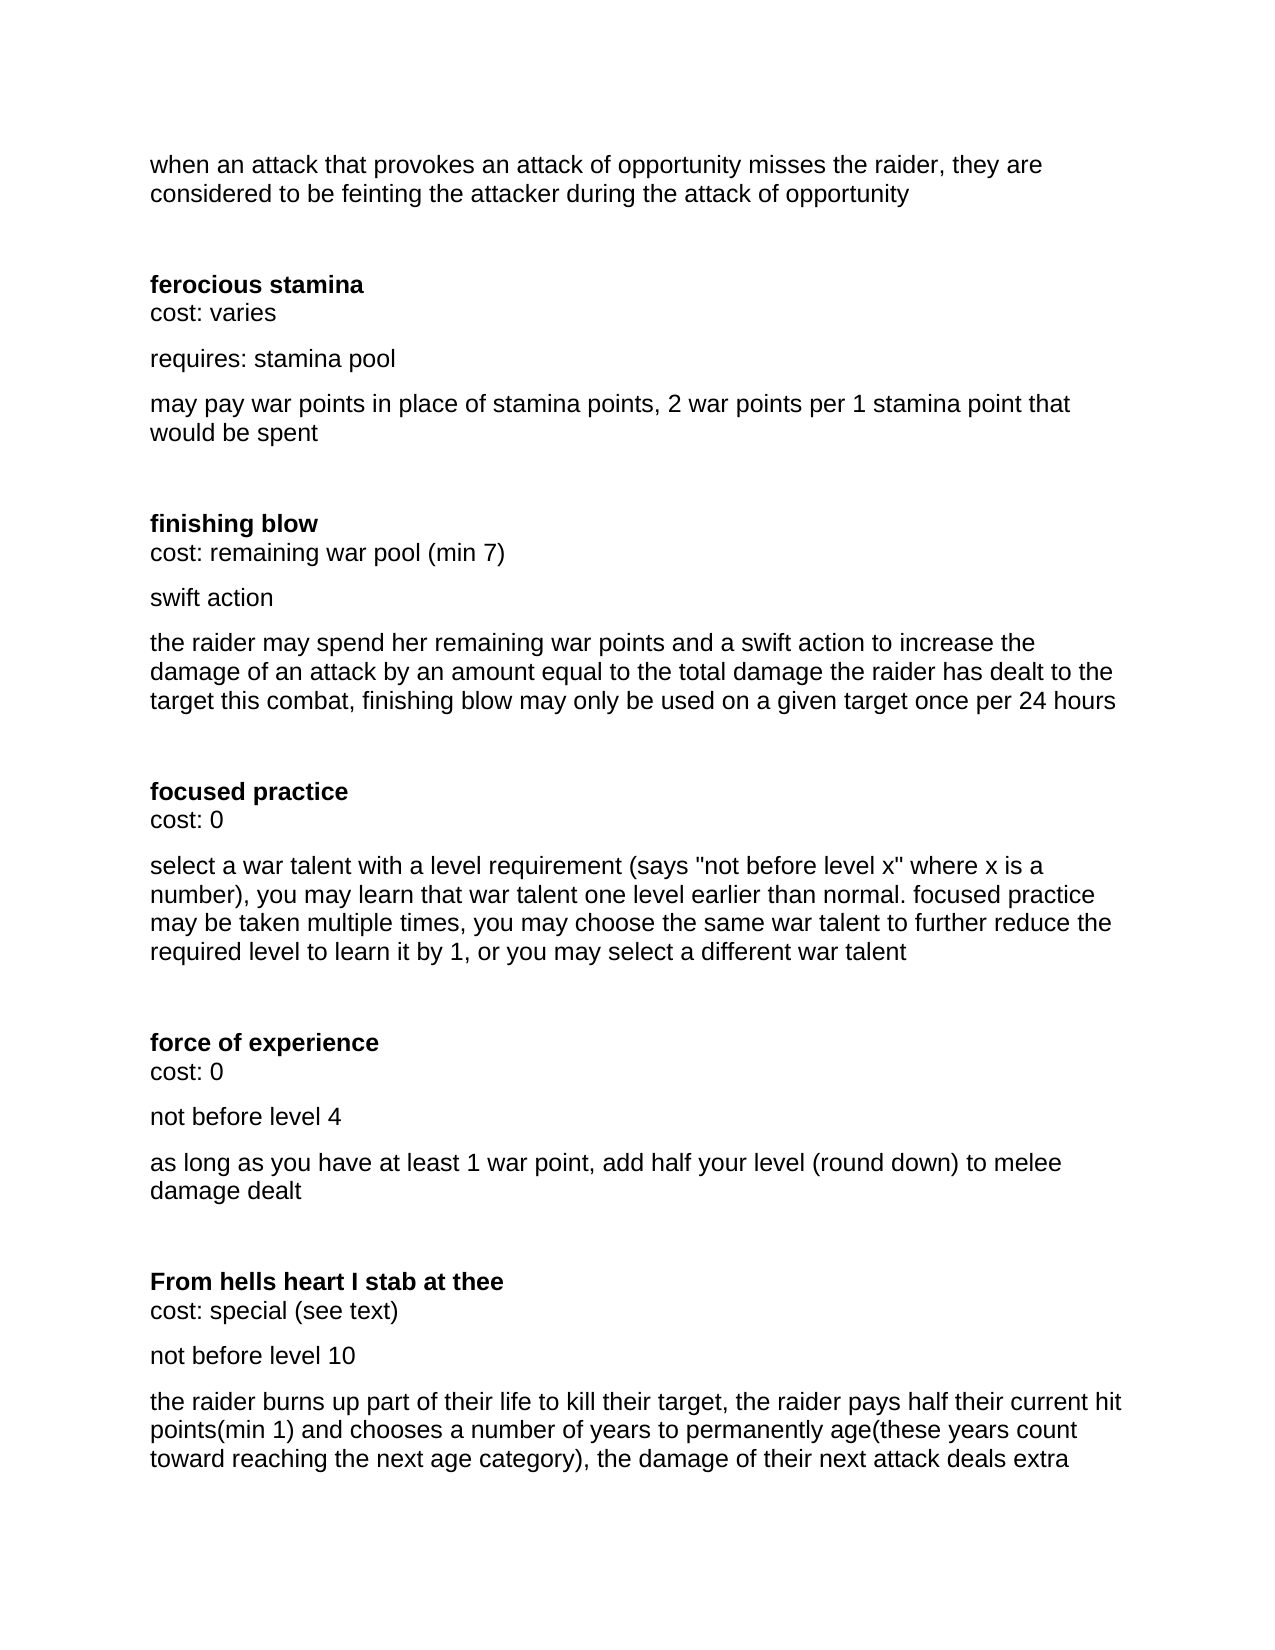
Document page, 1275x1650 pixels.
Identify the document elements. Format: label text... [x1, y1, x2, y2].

text may pay war points in place of stamina points, 2 war points per 1 stamina point that would be spent [150, 389, 1125, 447]
text requires: stamina pool [150, 344, 1125, 372]
text not before level 4 [150, 1102, 1125, 1131]
text From hells heart I stab at thee cost: special (see text) [150, 1267, 1125, 1324]
text swift action [150, 583, 1125, 612]
text as long as you have at least 1 war point, add half your level (round down) to melee damage dealt [150, 1147, 1125, 1205]
text finishing blow cost: remaining war pool (min 7) [150, 509, 1125, 566]
text focused practice cost: 0 [150, 777, 1125, 834]
text ferocious stamina cost: varies [150, 269, 1125, 327]
text force of experience cost: 0 [150, 1028, 1125, 1085]
text the raider may spend her remaining war points and a swift action to increase the damage of an attack by an amount equal to the total damage the raider has dealt to the target this combat, finishing blow may only be used on a given target once per 24 hours [150, 628, 1125, 714]
text when an attack that provokes an attack of opportunity misses the raider, they are considered to be feinting the attacker during the attack of opportunity [150, 150, 1125, 207]
text not before level 10 [150, 1341, 1125, 1370]
text select a war talent with a level requirement (says "not before level x" where x is a number), you may learn that war talent one level earlier than normal. focused practice may be taken multiple times, you may choose the same war talent to further reduce the required level to learn it by 1, or you may select a different war talent [150, 851, 1125, 966]
